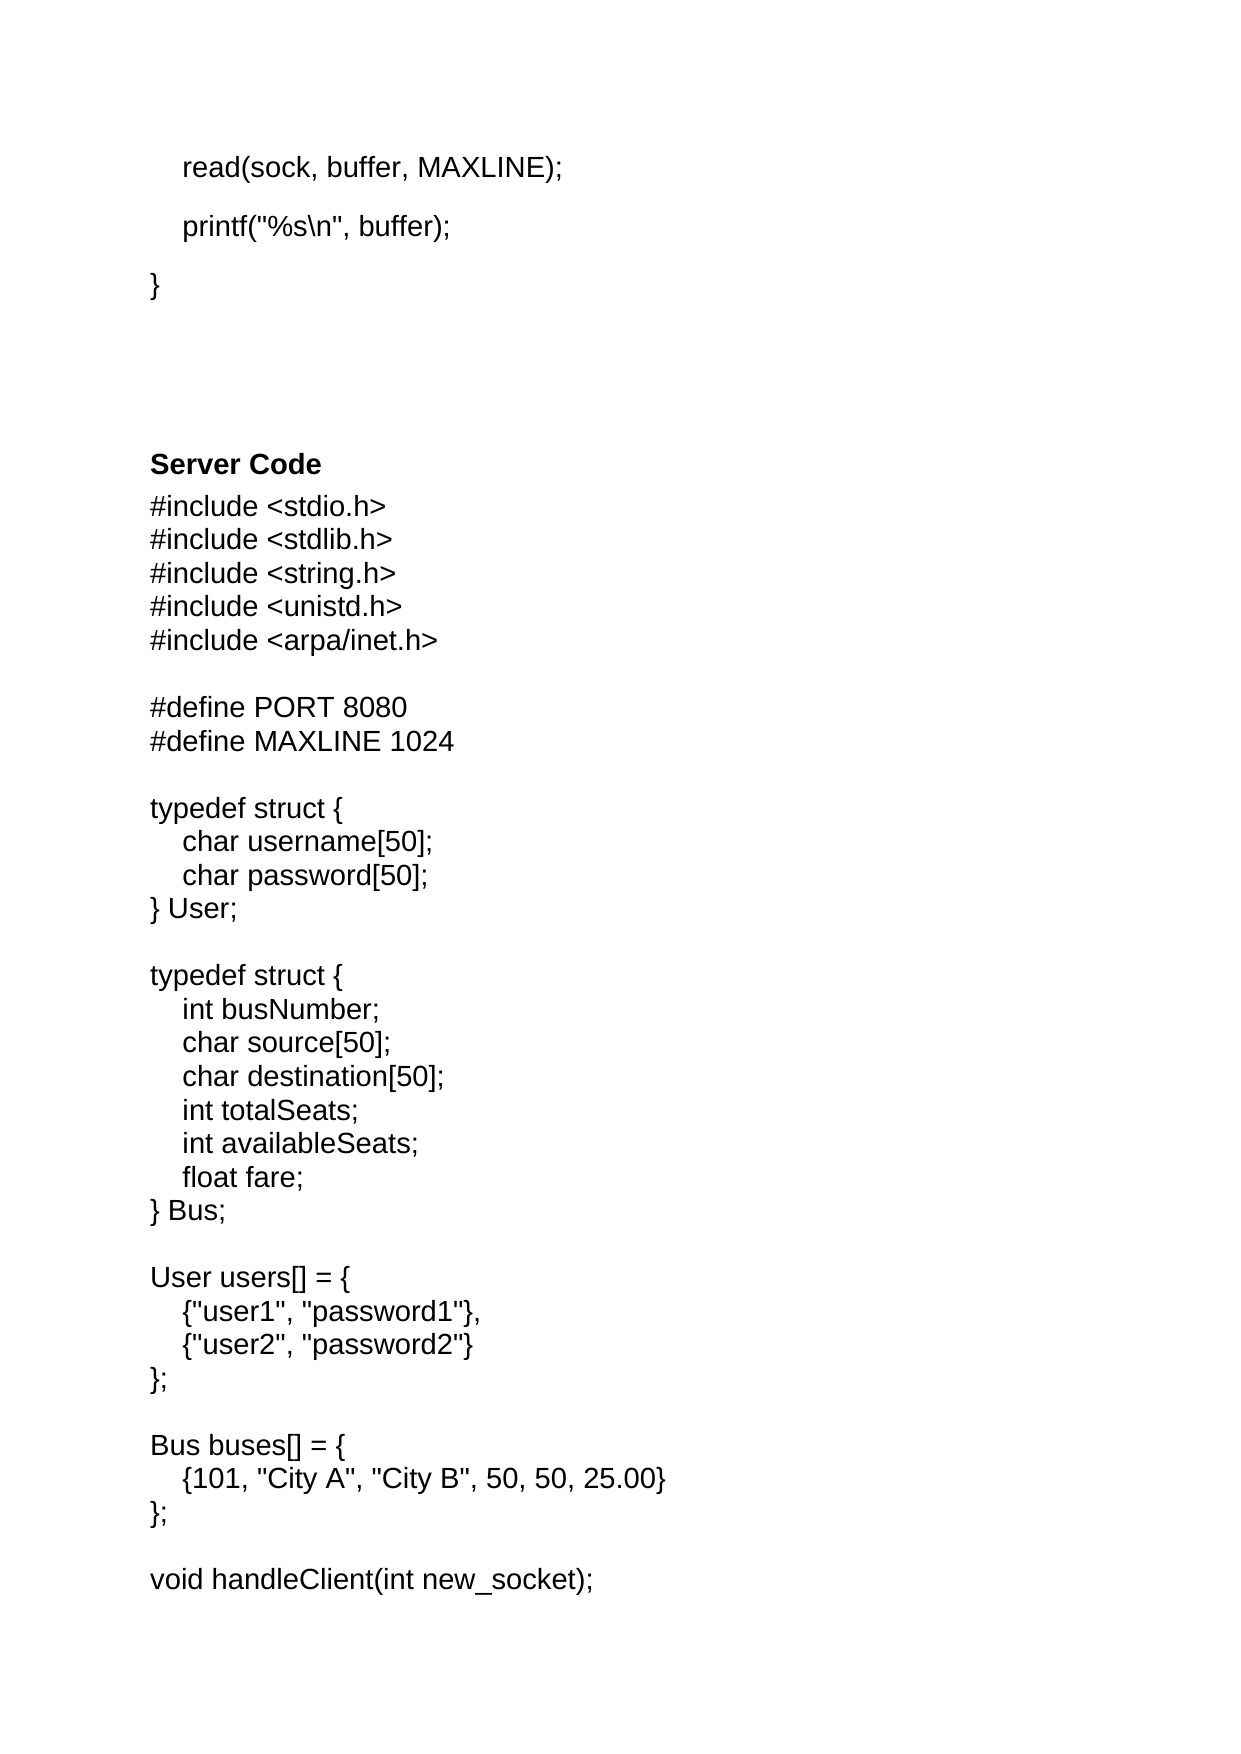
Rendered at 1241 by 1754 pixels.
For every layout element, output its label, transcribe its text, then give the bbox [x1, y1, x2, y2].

text #define MAXLINE 1024 [150, 723, 1090, 757]
text float fare; [150, 1159, 1090, 1193]
text {101, "City A", "City B", 50, 50, 25.00} [150, 1461, 1090, 1495]
text }; [150, 1495, 1090, 1528]
text char destination[50]; [150, 1059, 1090, 1092]
text #include <stdlib.h> [150, 522, 1090, 556]
text {"user1", "password1"}, [150, 1294, 1090, 1327]
text void handleClient(int new_socket); [150, 1562, 1090, 1596]
text #include <arpa/inet.h> [150, 623, 1090, 656]
text char username[50]; [150, 824, 1090, 858]
text int busNumber; [150, 992, 1090, 1025]
text User users[] = { [150, 1260, 1090, 1294]
text int availableSeats; [150, 1126, 1090, 1159]
text } [150, 267, 1090, 301]
text #include <stdio.h> [150, 489, 1090, 522]
text int totalSeats; [150, 1092, 1090, 1126]
subtitle Server Code [150, 447, 1090, 480]
text }; [150, 1361, 1090, 1394]
text char password[50]; [150, 858, 1090, 891]
text Bus buses[] = { [150, 1428, 1090, 1461]
text char source[50]; [150, 1025, 1090, 1059]
text typedef struct { [150, 958, 1090, 992]
text {"user2", "password2"} [150, 1327, 1090, 1361]
text #include <unistd.h> [150, 589, 1090, 623]
text typedef struct { [150, 791, 1090, 824]
text #include <string.h> [150, 556, 1090, 589]
text } User; [150, 891, 1090, 925]
text printf("%s\n", buffer); [150, 208, 1090, 242]
text read(sock, buffer, MAXLINE); [150, 150, 1090, 183]
text #define PORT 8080 [150, 690, 1090, 723]
text } Bus; [150, 1193, 1090, 1227]
